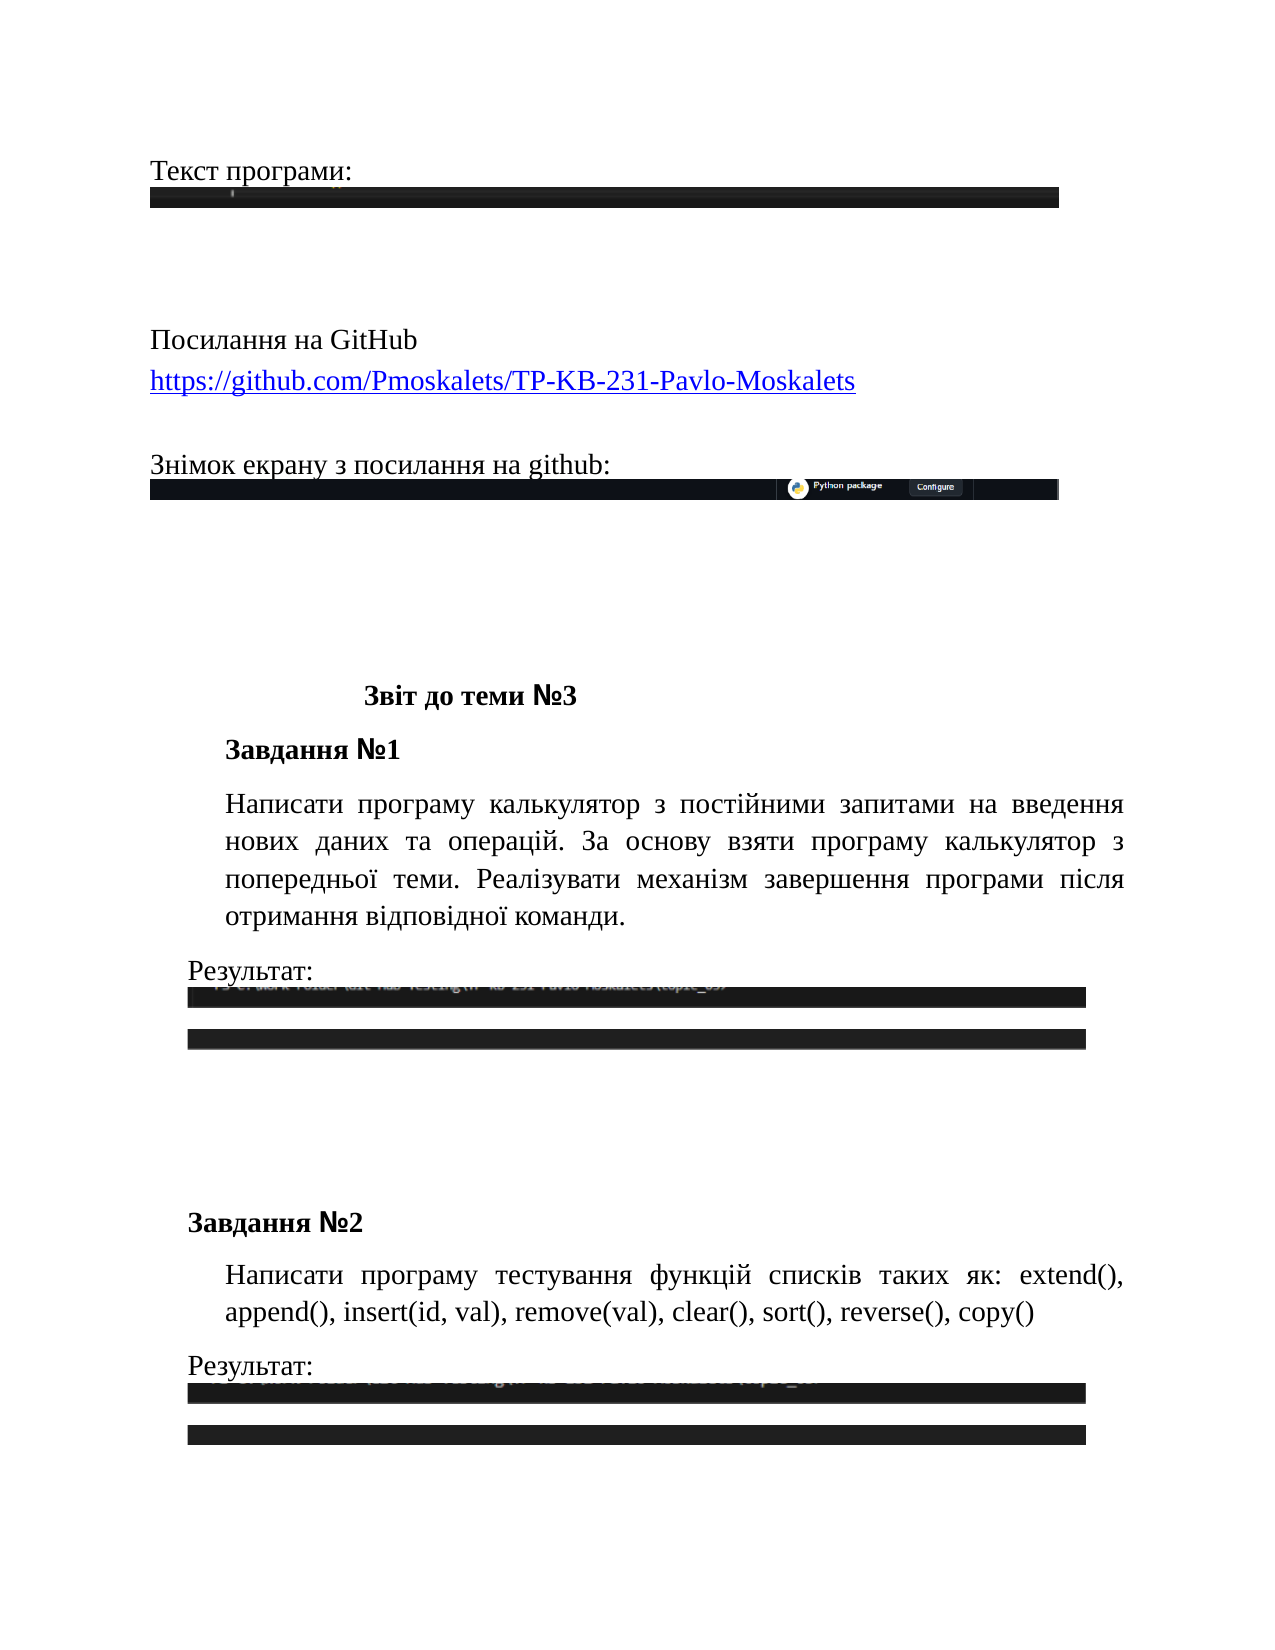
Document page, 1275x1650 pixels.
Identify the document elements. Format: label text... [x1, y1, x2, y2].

text Знімок екрану з посилання на github: [150, 454, 1125, 479]
text Написати програму тестування функцій списків таких як: extend(), append(), insert(id, val), remove(val), clear(), sort(), reverse(), copy() [187, 1254, 1125, 1329]
text Написати програму калькулятор з постійними запитами на введення нових даних та операцій. За основу взяти програму калькулятор з попередньої теми. Реалізувати механізм завершення програми після отримання відповідної команди. [187, 783, 1125, 933]
text Завдання №2 [187, 1212, 1125, 1237]
text Результат: [187, 1346, 1125, 1383]
text Завдання №1 [150, 729, 1125, 767]
text Текст програми: [150, 150, 1125, 187]
text https://github.com/Pmoskalets/TP-KB-231-Pavlo-Moskalets [150, 371, 1125, 396]
text Звіт до теми №3 [150, 675, 1125, 712]
text Посилання на GitHub [150, 329, 1125, 354]
text Результат: [187, 950, 1125, 987]
